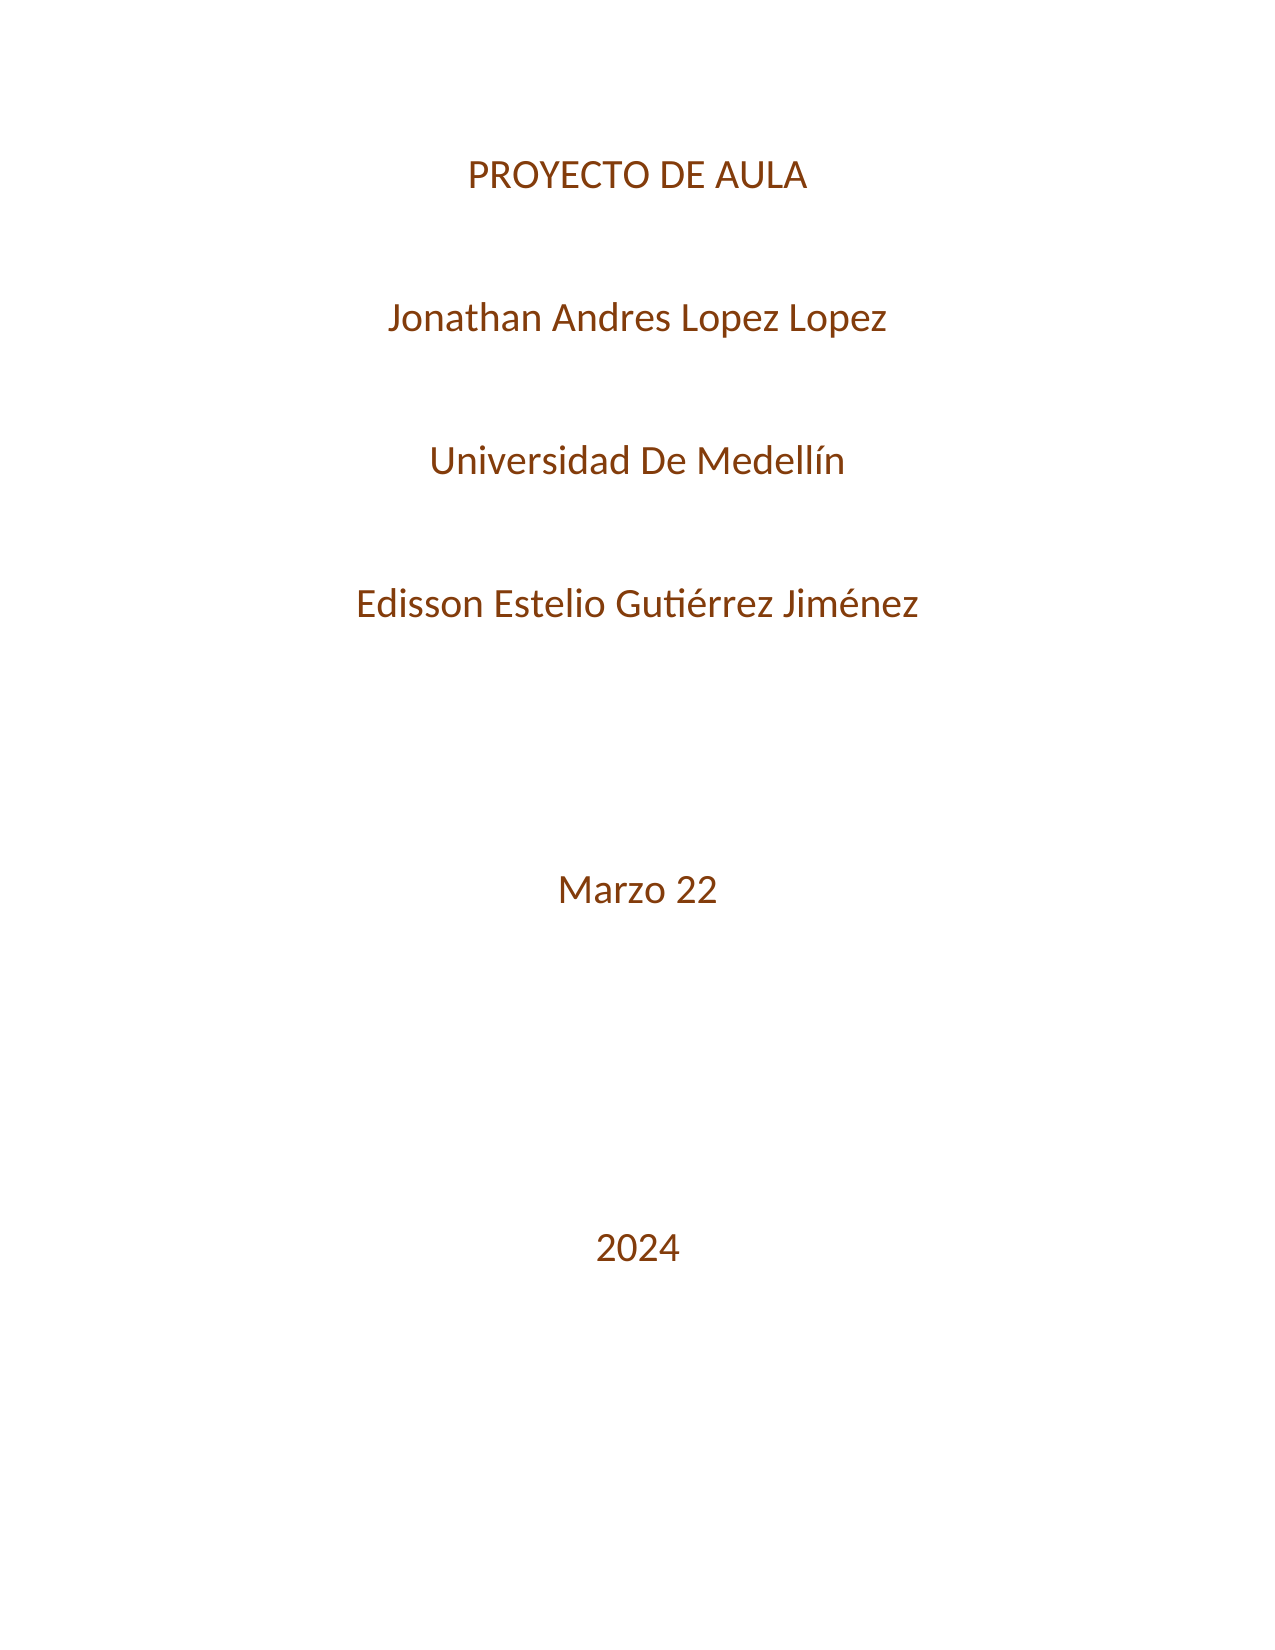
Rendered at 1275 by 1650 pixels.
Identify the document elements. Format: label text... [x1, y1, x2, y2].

text Universidad De Medellín [177, 434, 1098, 485]
text Jonathan Andres Lopez Lopez [177, 291, 1098, 342]
text Edisson Estelio Gutiérrez Jiménez [177, 577, 1098, 628]
text Marzo 22 [177, 863, 1098, 914]
text 2024 [177, 1221, 1098, 1272]
text PROYECTO DE AULA [177, 148, 1098, 198]
